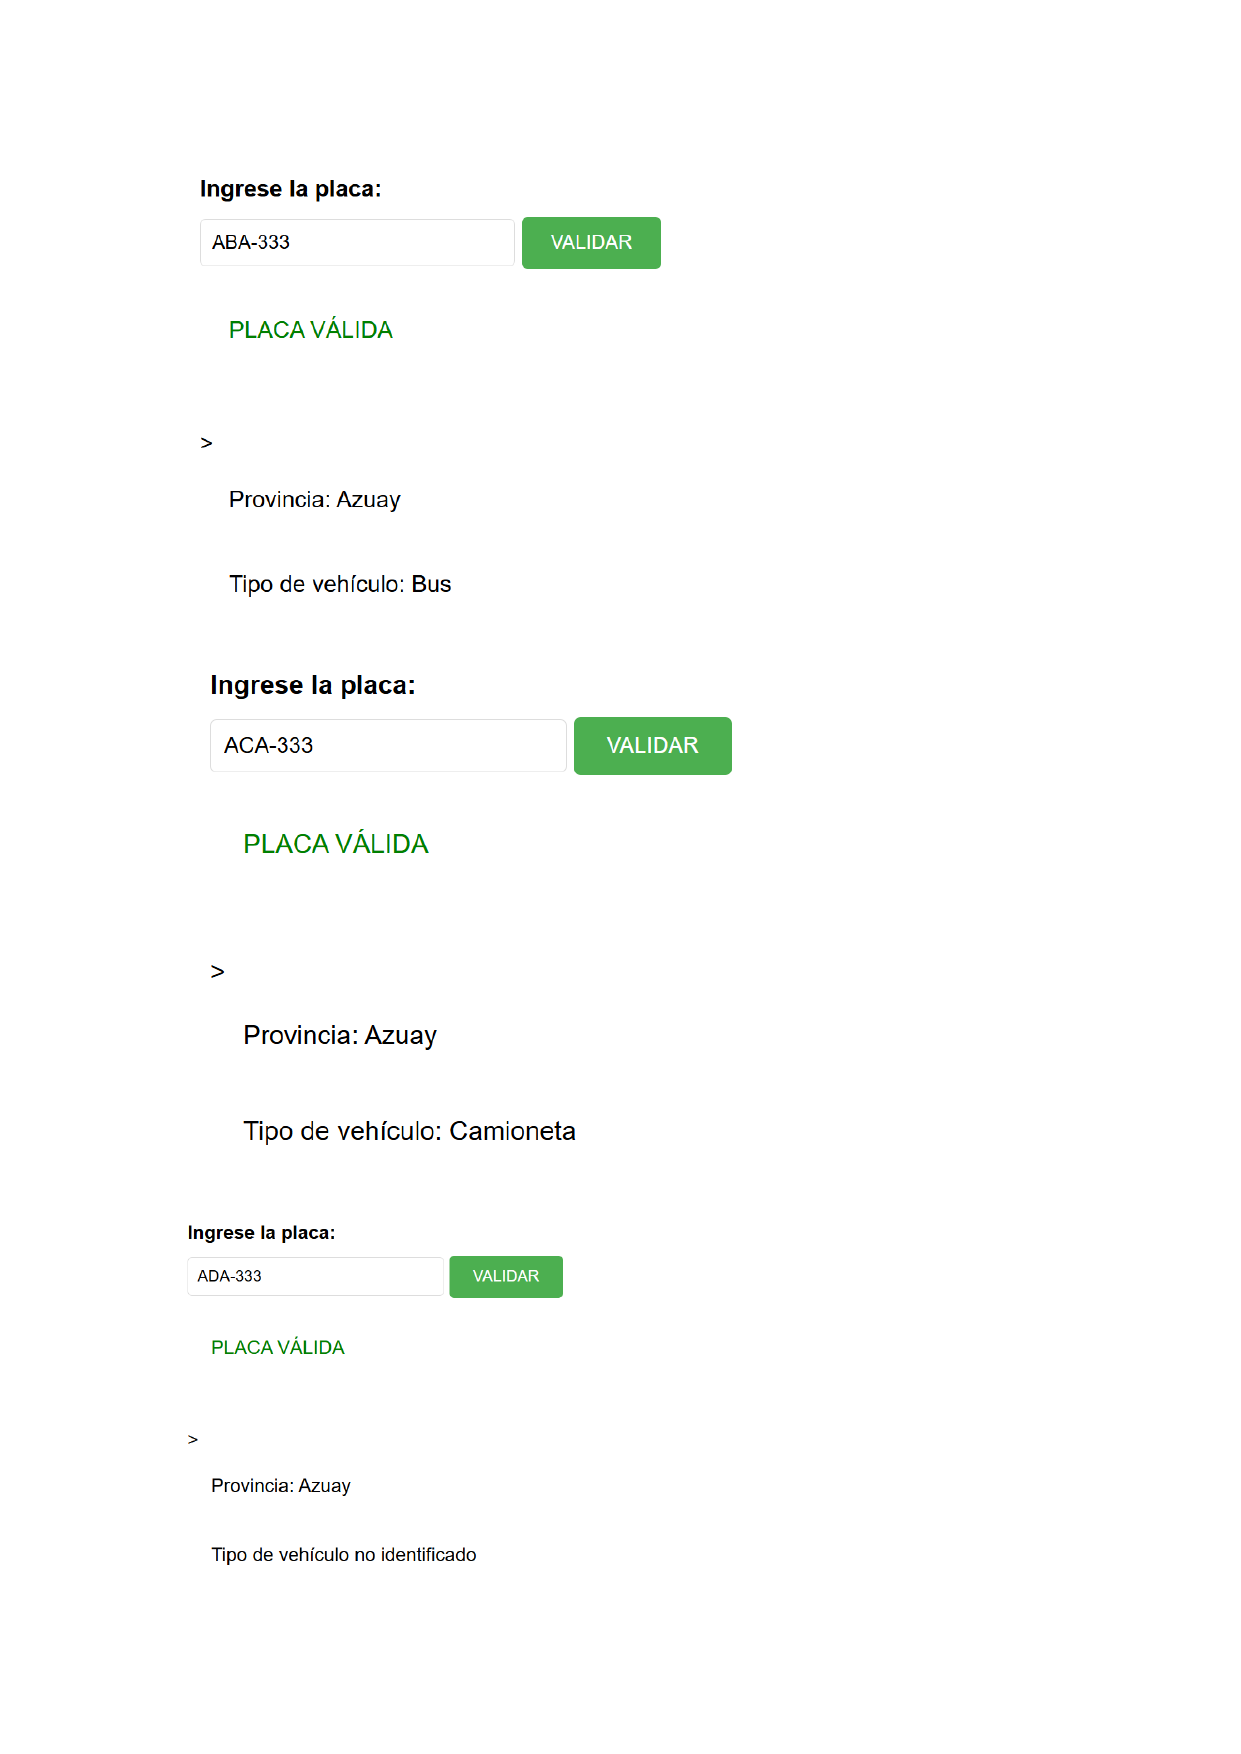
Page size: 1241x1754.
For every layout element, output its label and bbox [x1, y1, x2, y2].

picture [177, 652, 1063, 1203]
picture [177, 147, 890, 634]
picture [177, 1221, 818, 1600]
